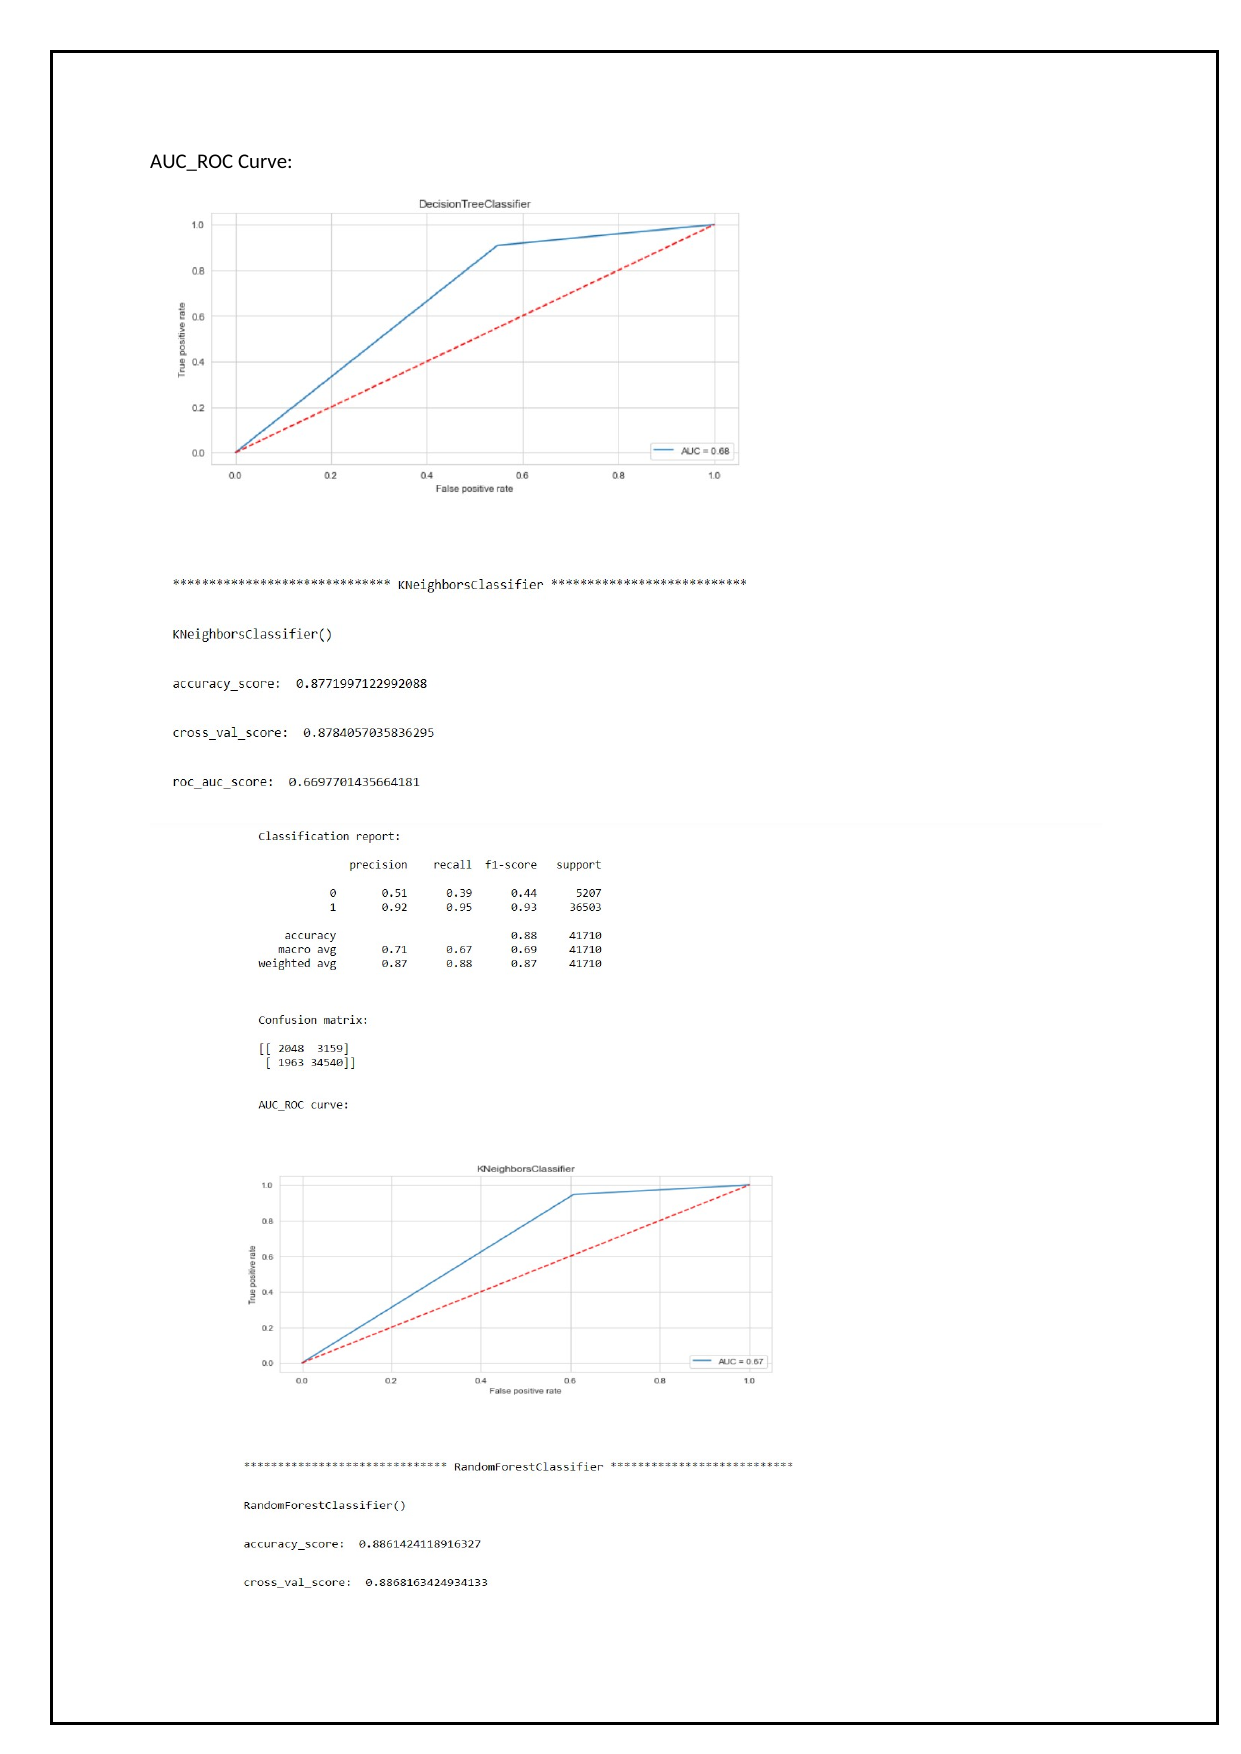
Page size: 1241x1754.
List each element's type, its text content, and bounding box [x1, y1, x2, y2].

picture [243, 1165, 793, 1588]
text AUC_ROC Curve: [150, 148, 1216, 173]
picture [150, 823, 1103, 1111]
picture [172, 199, 746, 789]
